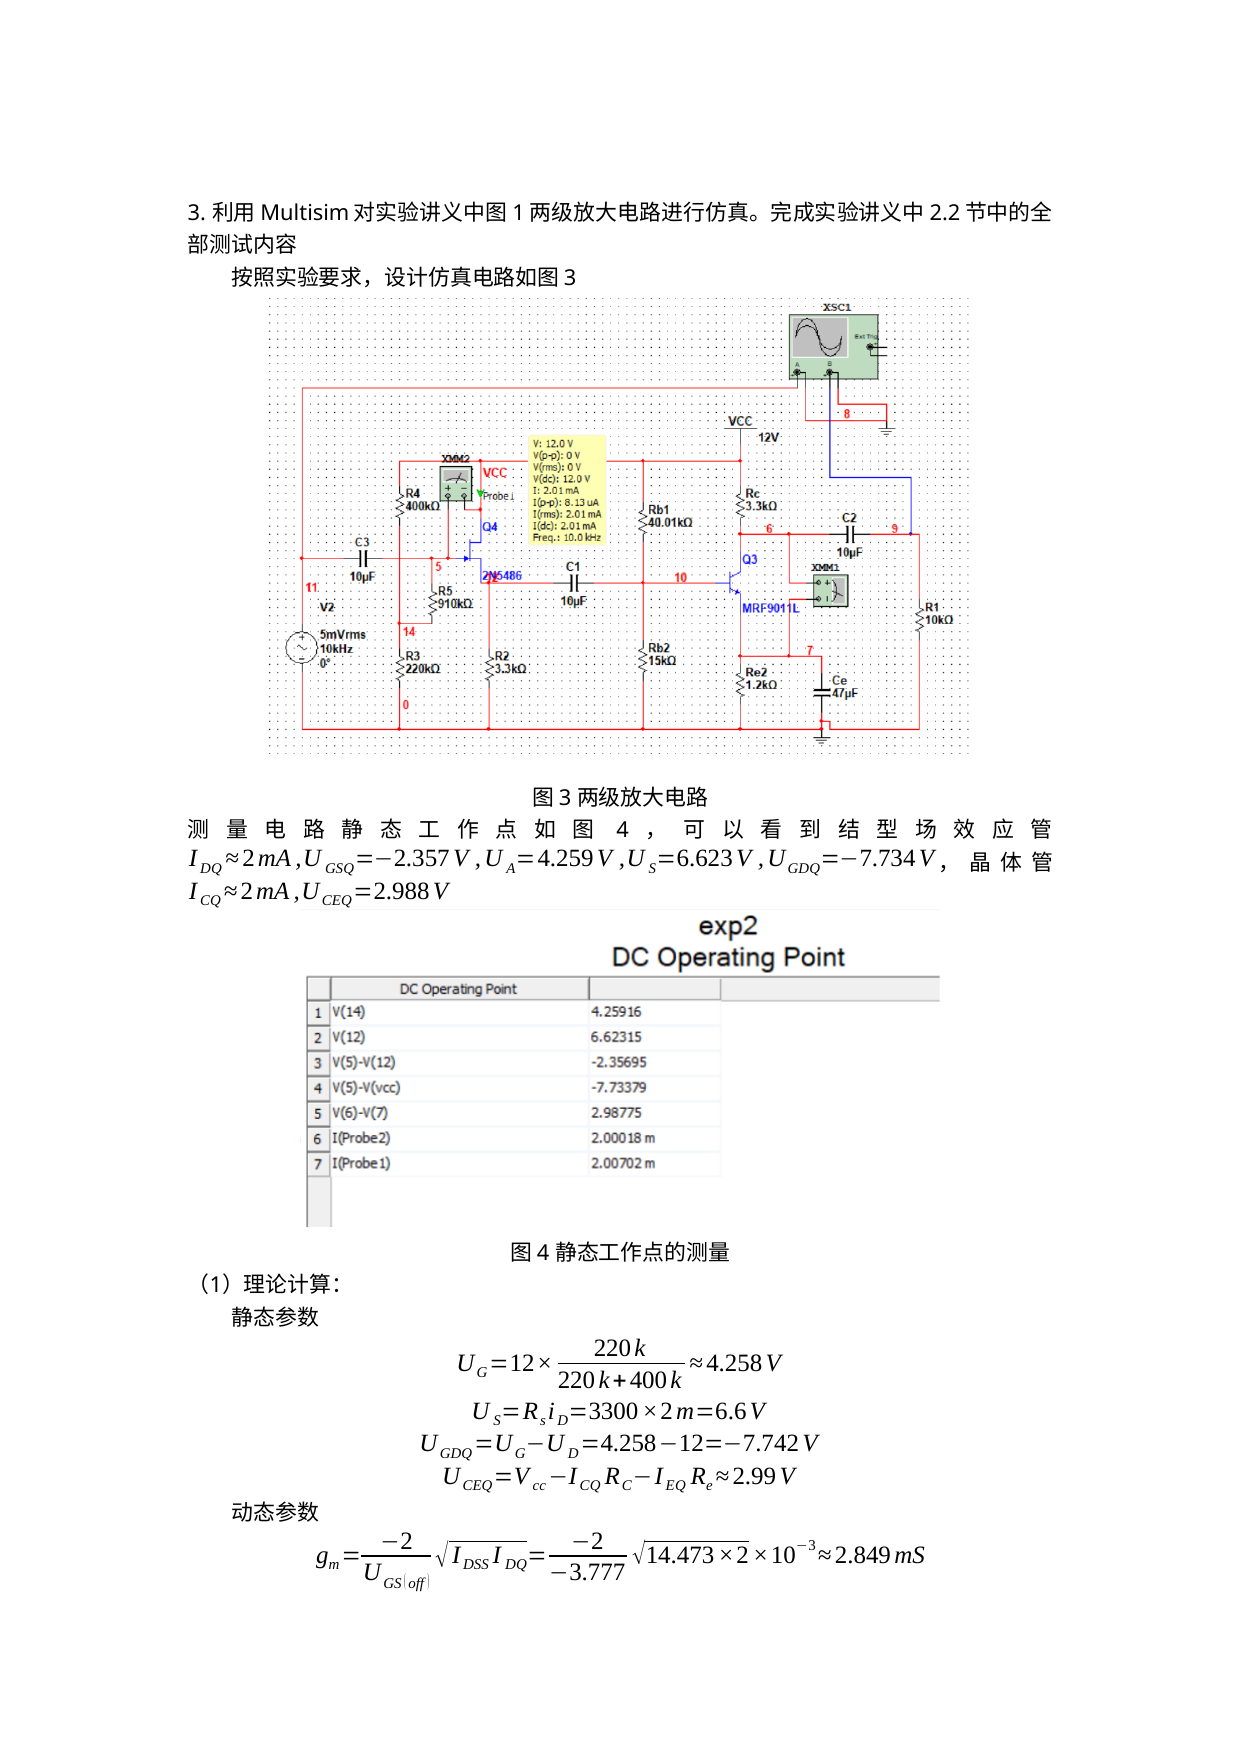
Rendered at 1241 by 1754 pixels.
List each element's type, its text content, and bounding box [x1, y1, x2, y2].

text 按照实验要求，设计仿真电路如图3 [187, 259, 1053, 292]
text 图3 两级放大电路 [187, 779, 1053, 812]
picture [300, 909, 940, 1227]
picture [266, 292, 974, 754]
text 动态参数 [187, 1494, 1053, 1527]
text 静态参数 [187, 1299, 1053, 1332]
text （1）理论计算： [187, 1267, 1053, 1299]
text 图4 静态工作点的测量 [187, 1234, 1053, 1267]
text 3. 利用Multisim对实验讲义中图1两级放大电路进行仿真。完成实验讲义中2.2节中的全部测试内容 [187, 194, 1053, 259]
text 测量电路静态工作点如图4，可以看到结型场效应管，晶体管 [187, 812, 1053, 909]
